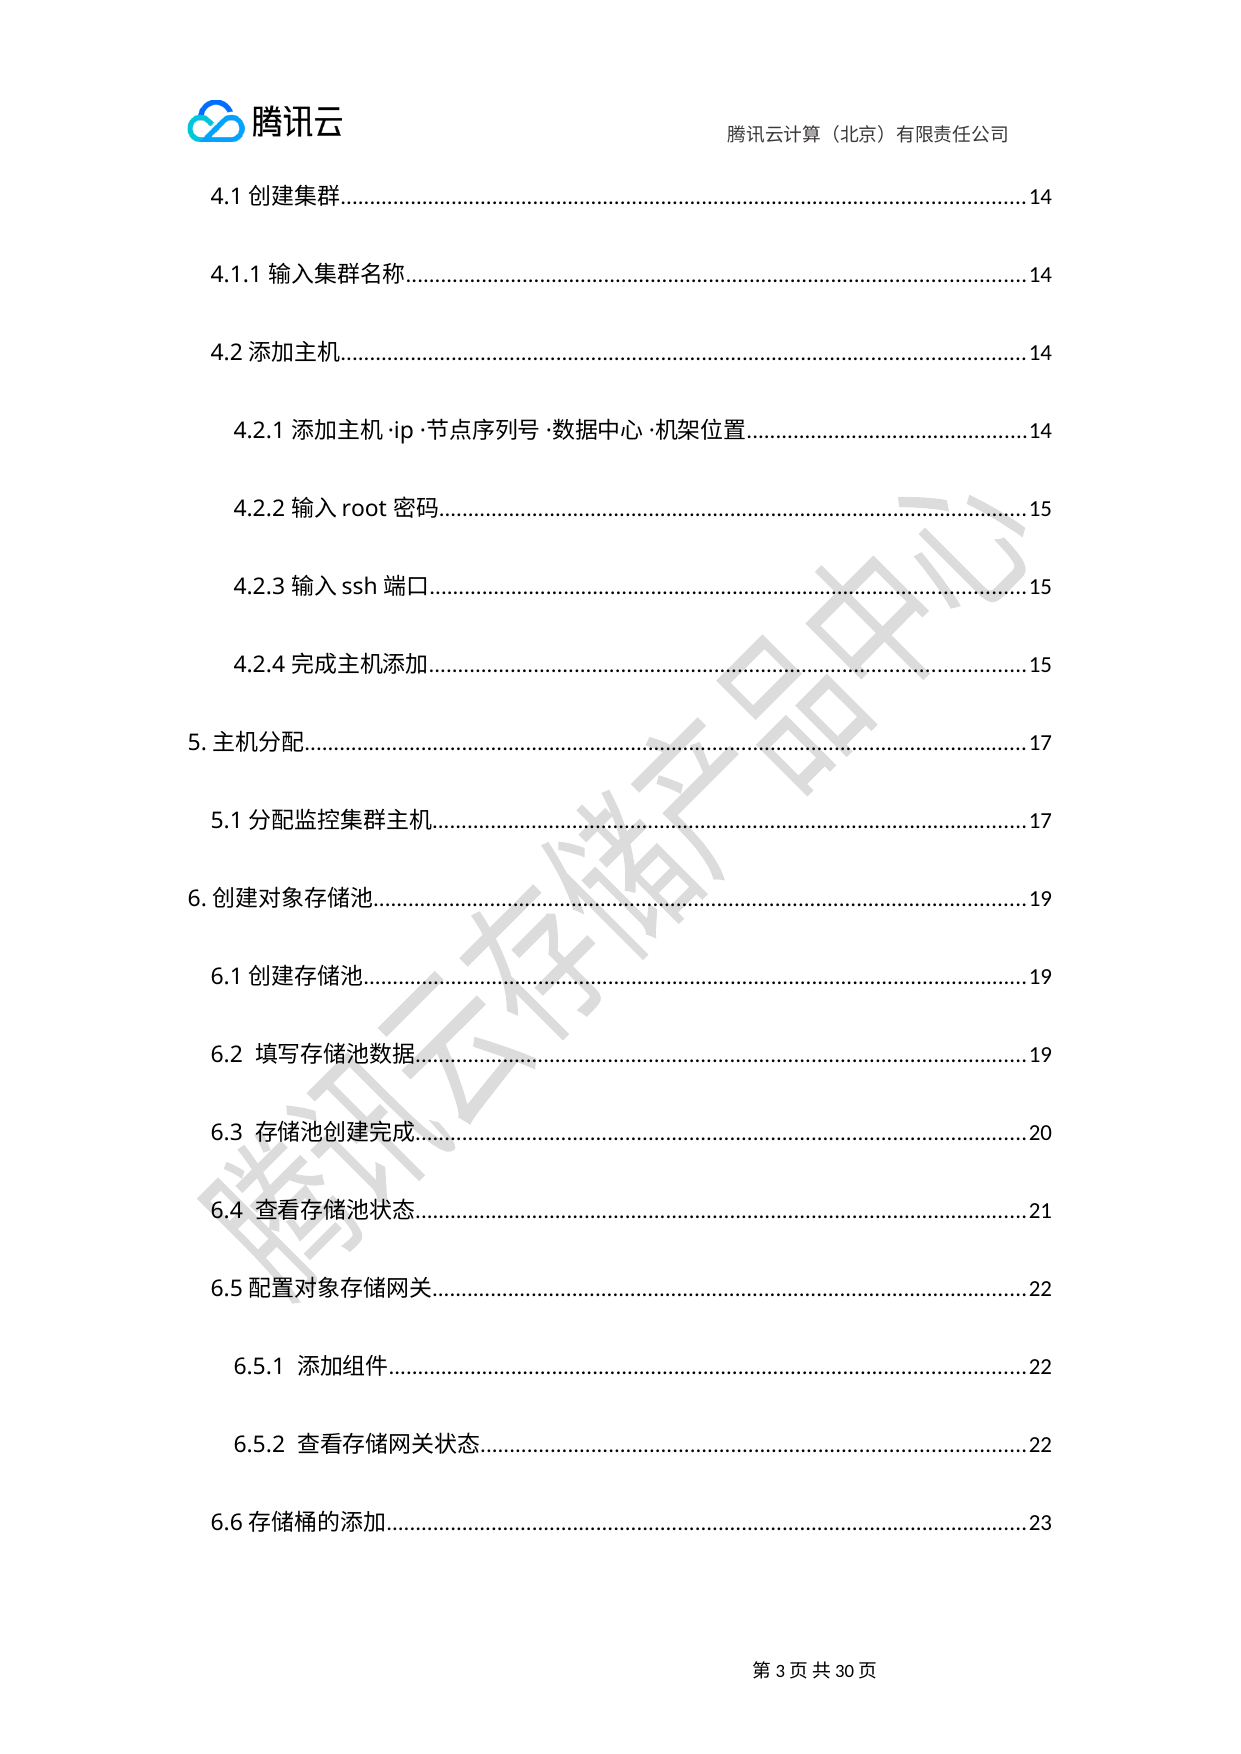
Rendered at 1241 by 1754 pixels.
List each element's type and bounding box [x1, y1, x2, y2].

picture [187, 100, 342, 142]
